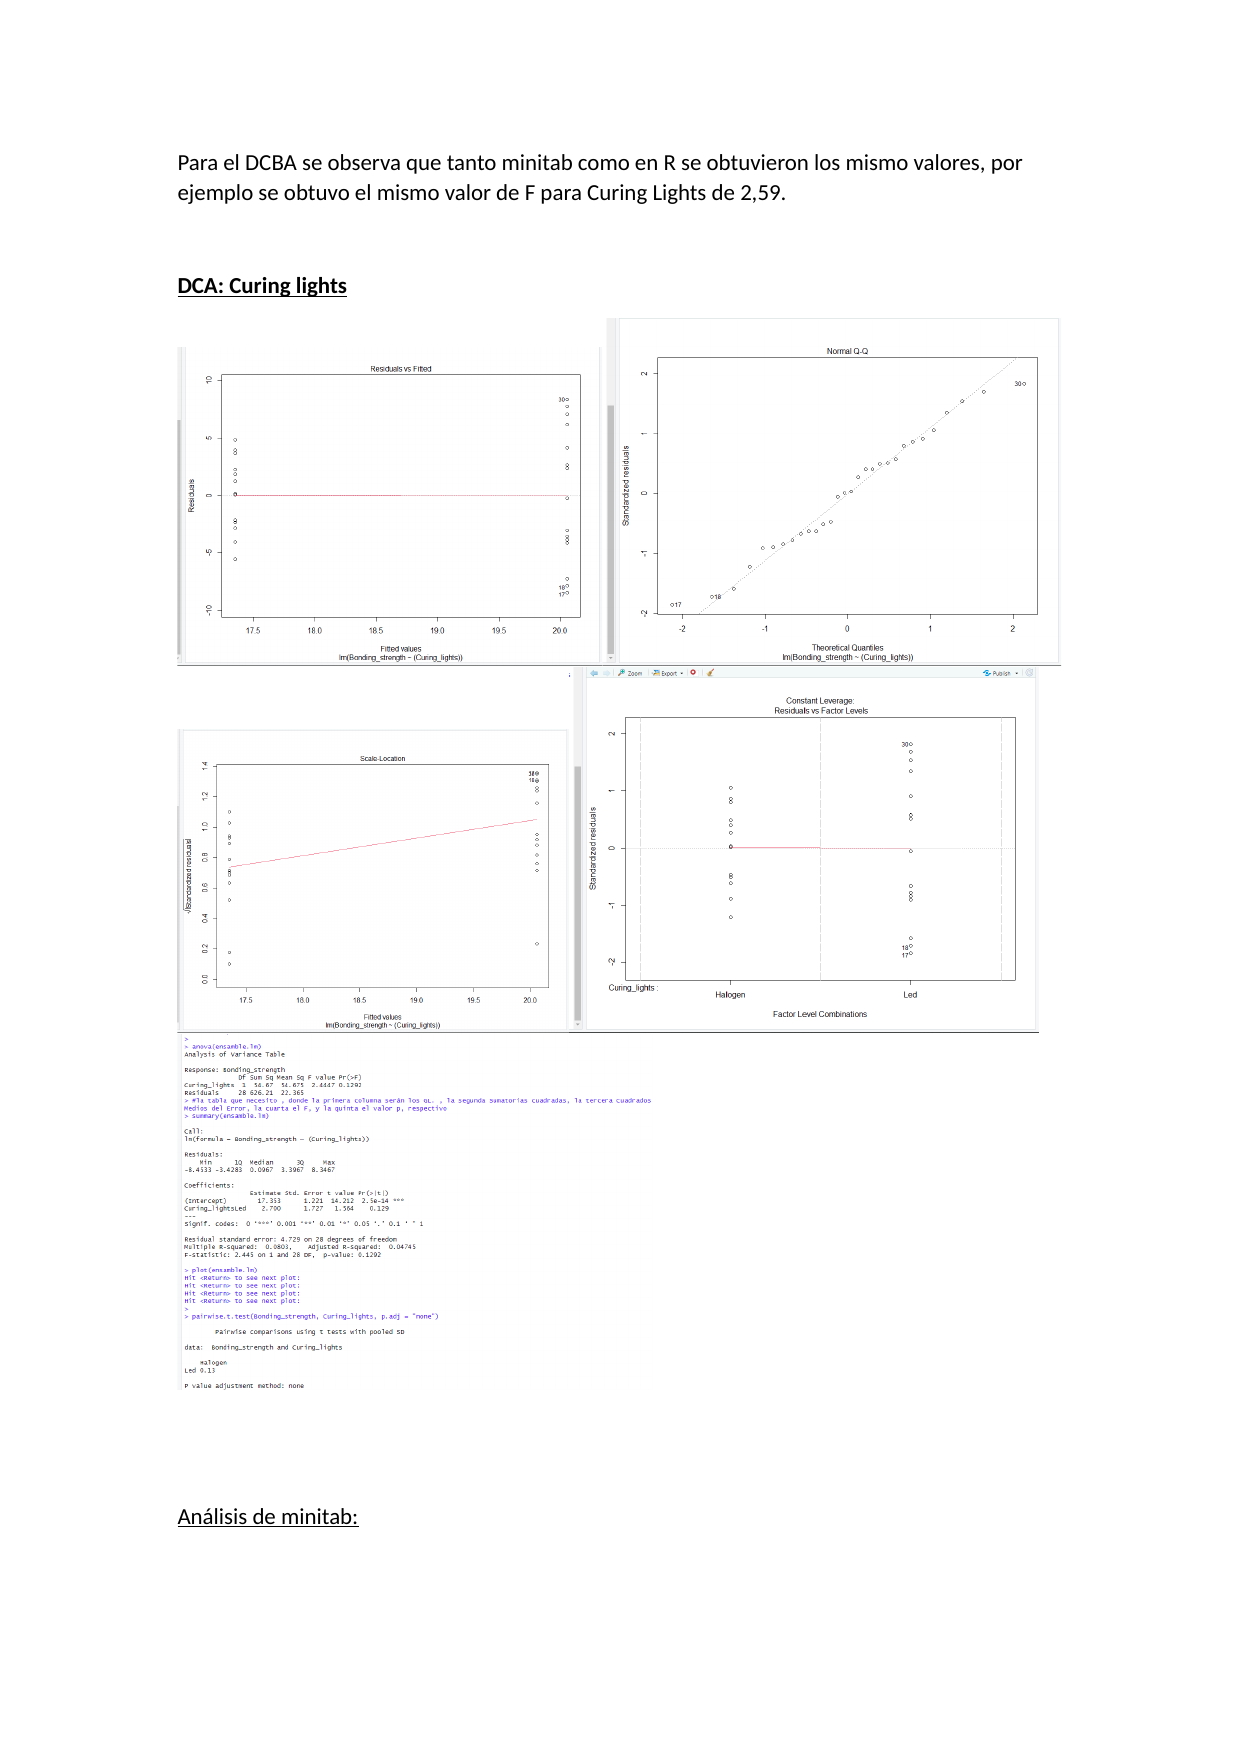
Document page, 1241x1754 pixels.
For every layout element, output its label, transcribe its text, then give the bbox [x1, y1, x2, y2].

text Análisis de minitab: [177, 1502, 1063, 1530]
picture [177, 667, 1039, 1033]
text Para el DCBA se observa que tanto minitab como en R se obtuvieron los mismo valores, por ejemplo se obtuvo el mismo valor de F para Curing Lights de 2,59. [177, 148, 1063, 206]
picture [177, 318, 1062, 666]
picture [177, 1034, 653, 1390]
text DCA: Curing lights [177, 272, 1063, 299]
